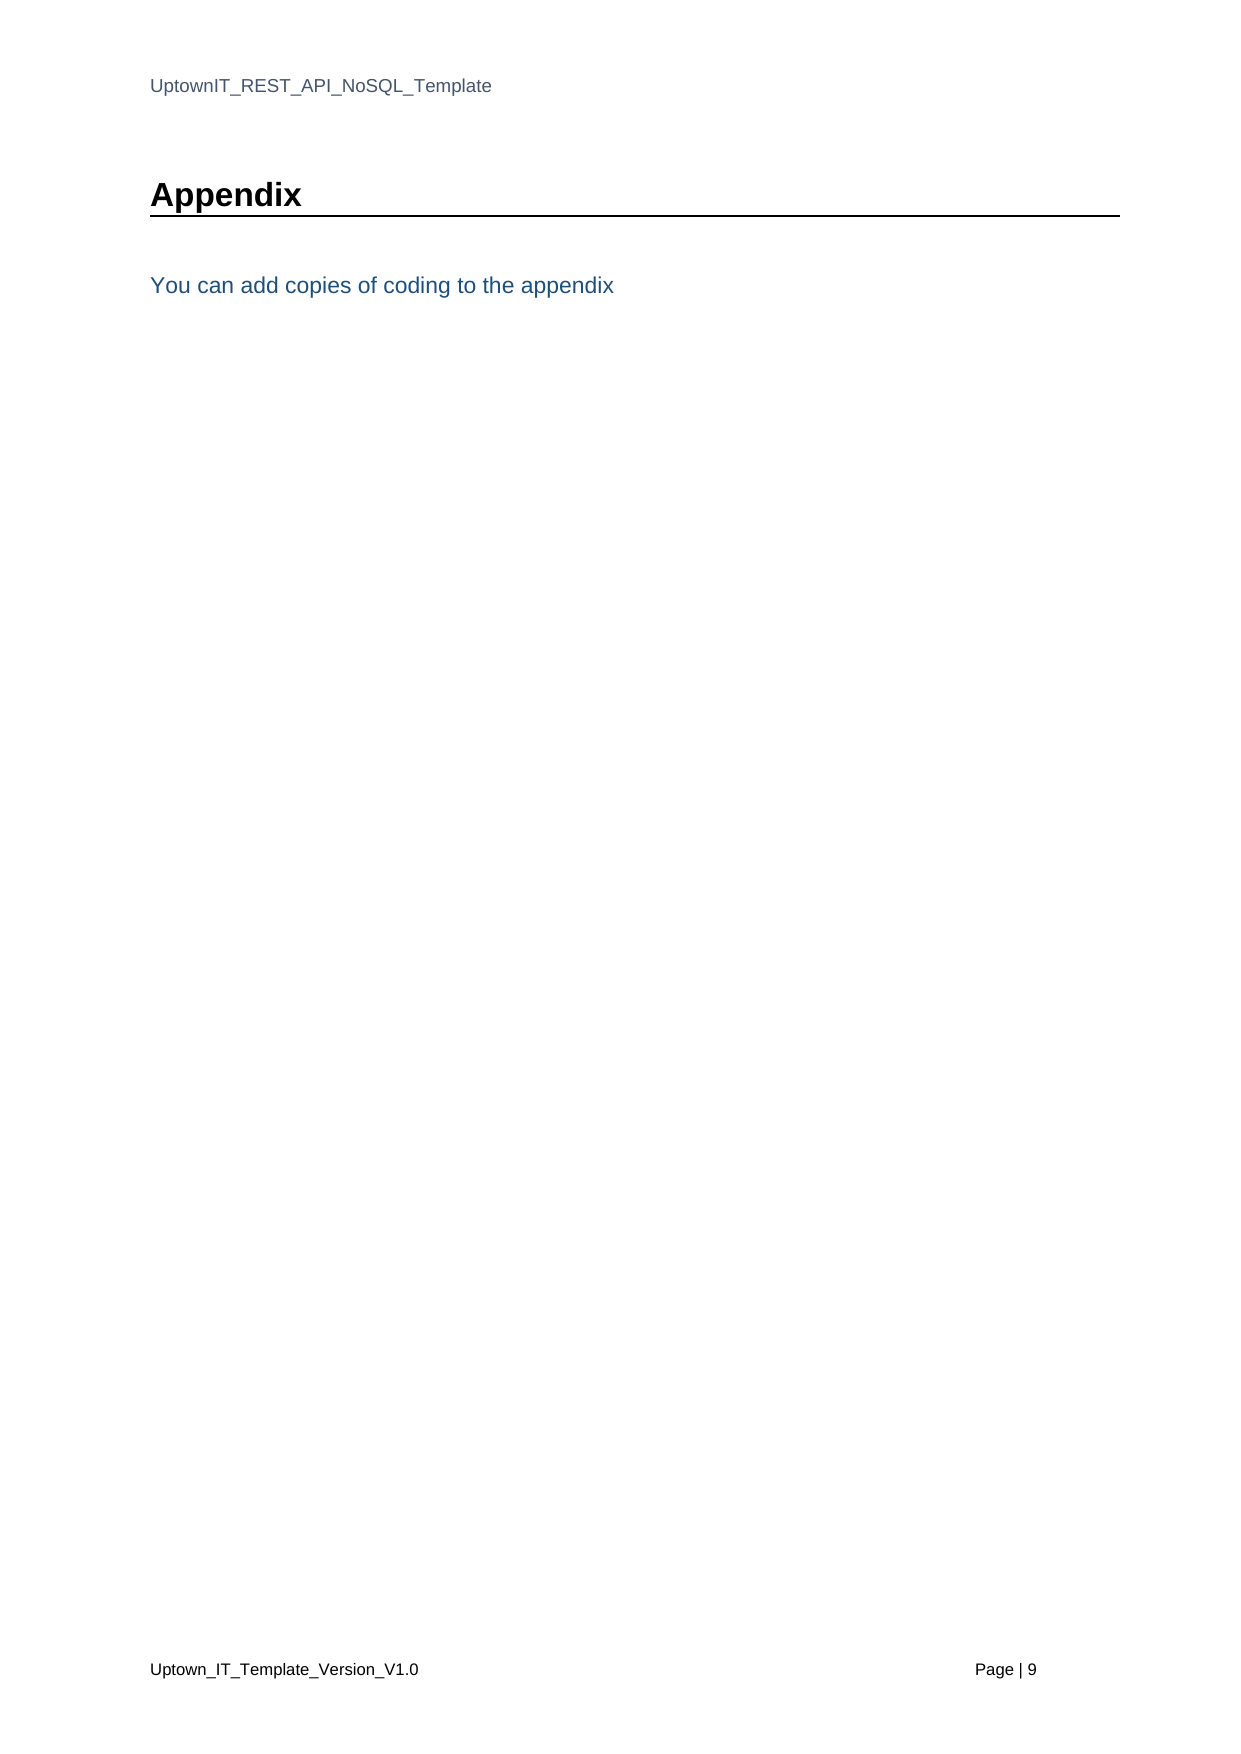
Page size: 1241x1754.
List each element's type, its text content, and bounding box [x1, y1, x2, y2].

text You can add copies of coding to the appendix [150, 272, 1120, 298]
subtitle Appendix [150, 175, 1120, 215]
